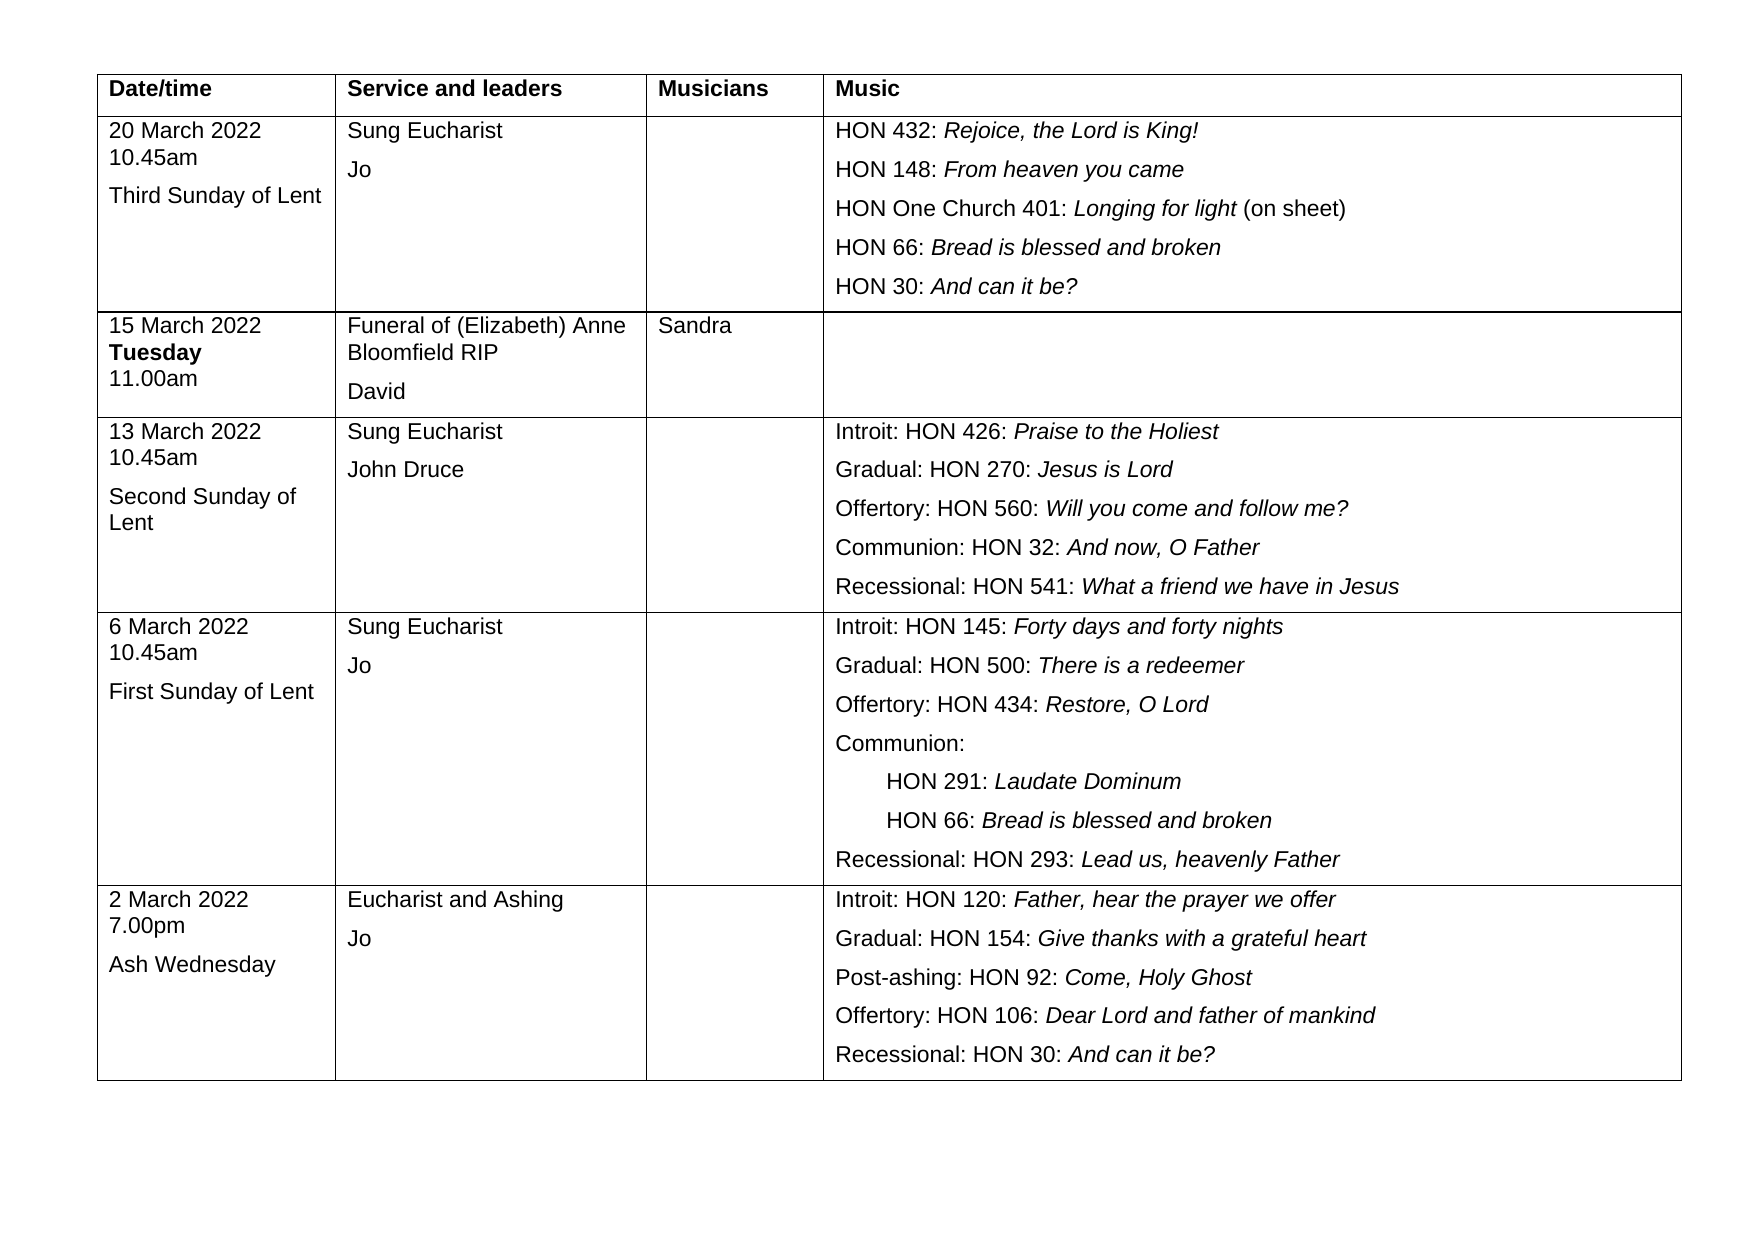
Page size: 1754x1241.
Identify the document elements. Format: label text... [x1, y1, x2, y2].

table_cell HON 432: Rejoice, the Lord is King! HON 148: From heaven you came HON One Church 401: Longing for light (on sheet) HON 66: Bread is blessed and broken HON 30: And can it be? [824, 117, 1681, 311]
table_cell Sandra [647, 313, 823, 417]
table_cell Introit: HON 145: Forty days and forty nights Gradual: HON 500: There is a redeemer Offertory: HON 434: Restore, O Lord Communion: HON 291: Laudate Dominum HON 66: Bread is blessed and broken Recessional: HON 293: Lead us, heavenly Father [824, 613, 1681, 885]
table_cell Eucharist and Ashing Jo [336, 886, 646, 1080]
table_cell 2 March 2022 7.00pm Ash Wednesday [98, 886, 335, 1080]
table_cell Sung Eucharist Jo [336, 613, 646, 885]
table_header Musicians [647, 75, 823, 116]
table_cell Introit: HON 426: Praise to the Holiest Gradual: HON 270: Jesus is Lord Offertory: HON 560: Will you come and follow me? Communion: HON 32: And now, O Father Recessional: HON 541: What a friend we have in Jesus [824, 418, 1681, 612]
table_cell 20 March 2022 10.45am Third Sunday of Lent [98, 117, 335, 311]
table_cell [647, 117, 823, 311]
table_header Service and leaders [336, 75, 646, 116]
table_header Music [824, 75, 1681, 116]
table_cell [647, 418, 823, 612]
table_cell Sung Eucharist Jo [336, 117, 646, 311]
table_cell Introit: HON 120: Father, hear the prayer we offer Gradual: HON 154: Give thanks with a grateful heart Post-ashing: HON 92: Come, Holy Ghost Offertory: HON 106: Dear Lord and father of mankind Recessional: HON 30: And can it be? [824, 886, 1681, 1080]
table_header Date/time [98, 75, 335, 116]
table_cell [647, 886, 823, 1080]
table_cell Funeral of (Elizabeth) Anne Bloomfield RIP David [336, 313, 646, 417]
table_cell Sung Eucharist John Druce [336, 418, 646, 612]
table_cell 15 March 2022 Tuesday 11.00am [98, 313, 335, 417]
table_cell [647, 613, 823, 885]
table_cell 6 March 2022 10.45am First Sunday of Lent [98, 613, 335, 885]
table_cell [824, 313, 1681, 417]
table_cell 13 March 2022 10.45am Second Sunday of Lent [98, 418, 335, 612]
